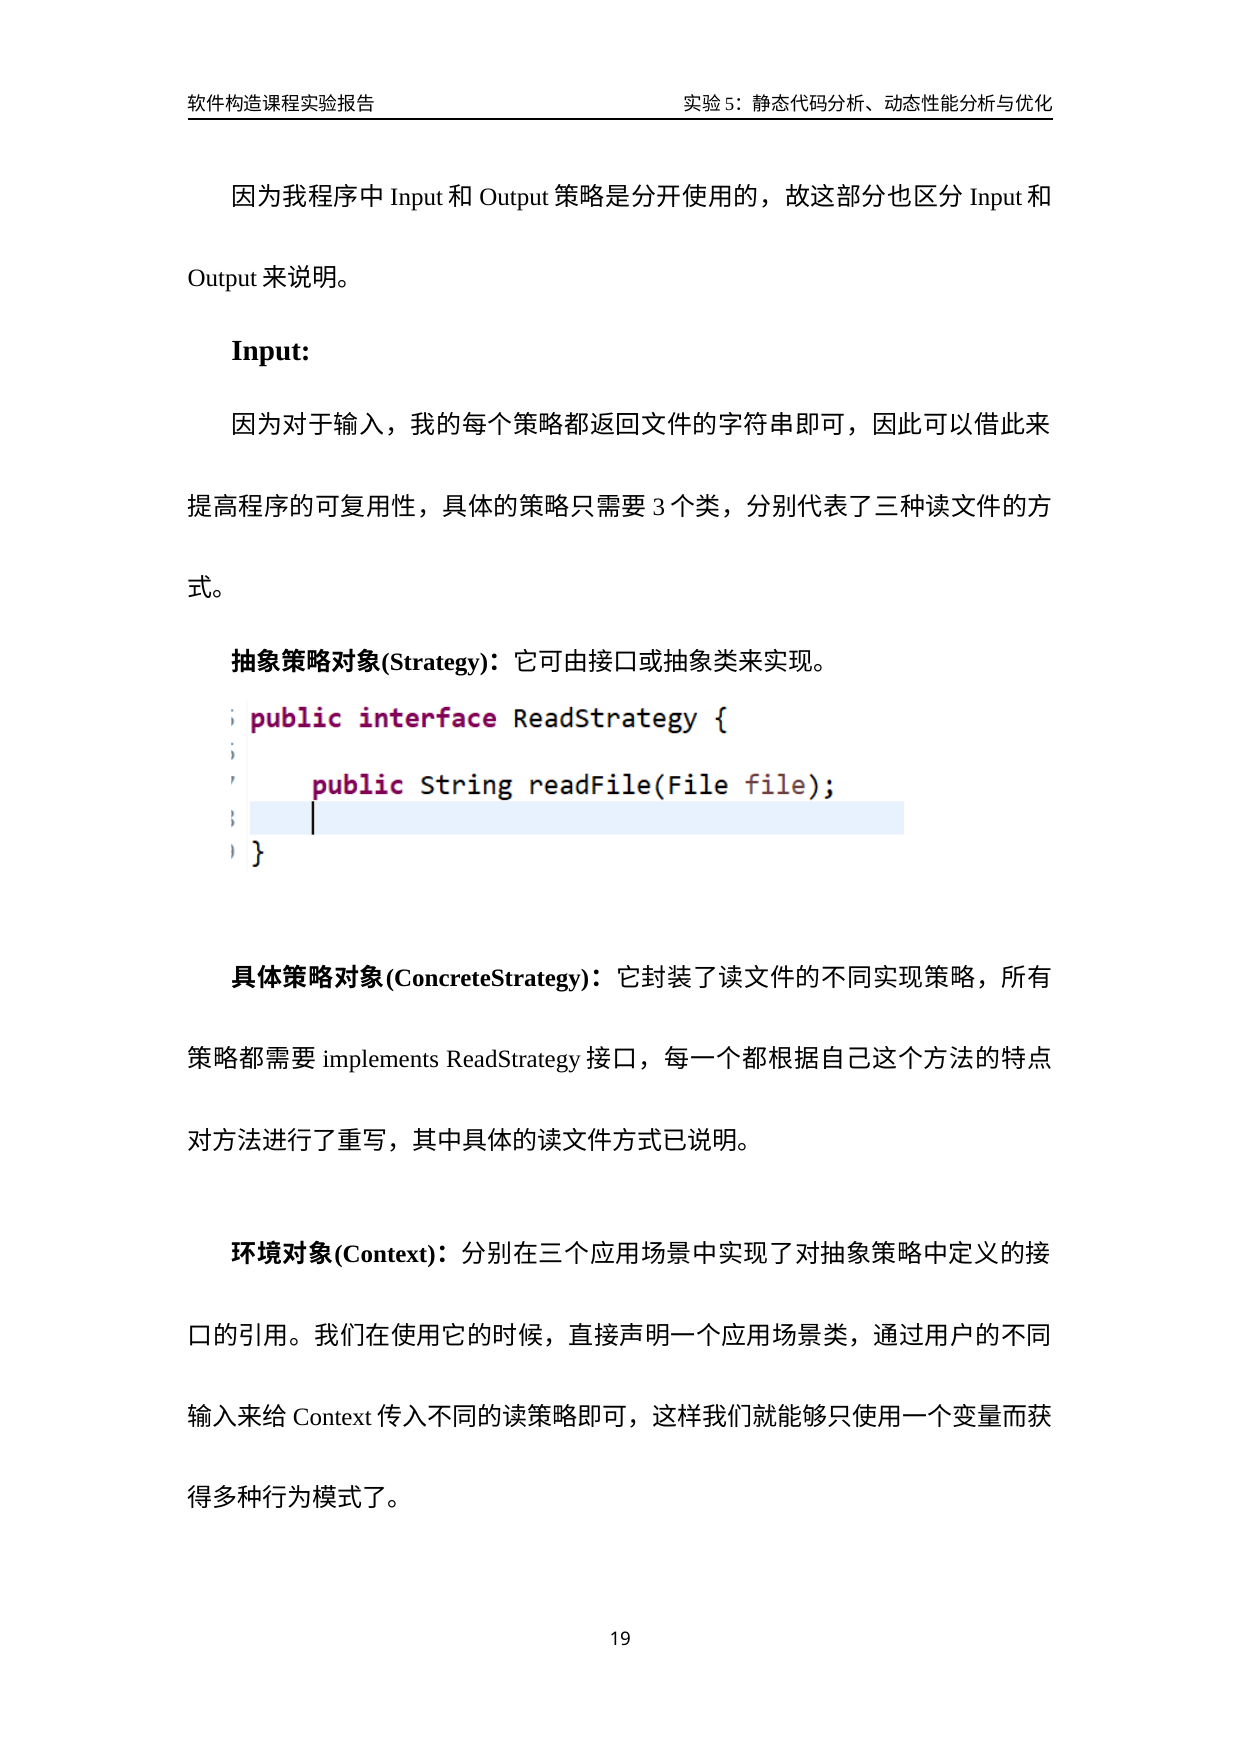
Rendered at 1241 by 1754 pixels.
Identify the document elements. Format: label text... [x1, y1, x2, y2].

picture [231, 701, 905, 873]
text 因为对于输入，我的每个策略都返回文件的字符串即可，因此可以借此来提高程序的可复用性，具体的策略只需要3个类，分别代表了三种读文件的方式。 [187, 391, 1053, 618]
text Input: [187, 317, 1053, 382]
text 因为我程序中Input和Output策略是分开使用的，故这部分也区分Input和Output来说明。 [187, 162, 1053, 308]
text 抽象策略对象(Strategy)：它可由接口或抽象类来实现。 [187, 627, 1053, 692]
text 具体策略对象(ConcreteStrategy)：它封装了读文件的不同实现策略，所有策略都需要implements ReadStrategy接口，每一个都根据自己这个方法的特点对方法进行了重写，其中具体的读文件方式已说明。 [187, 943, 1053, 1171]
text 环境对象(Context)：分别在三个应用场景中实现了对抽象策略中定义的接口的引用。我们在使用它的时候，直接声明一个应用场景类，通过用户的不同输入来给Context传入不同的读策略即可，这样我们就能够只使用一个变量而获得多种行为模式了。 [187, 1219, 1053, 1528]
